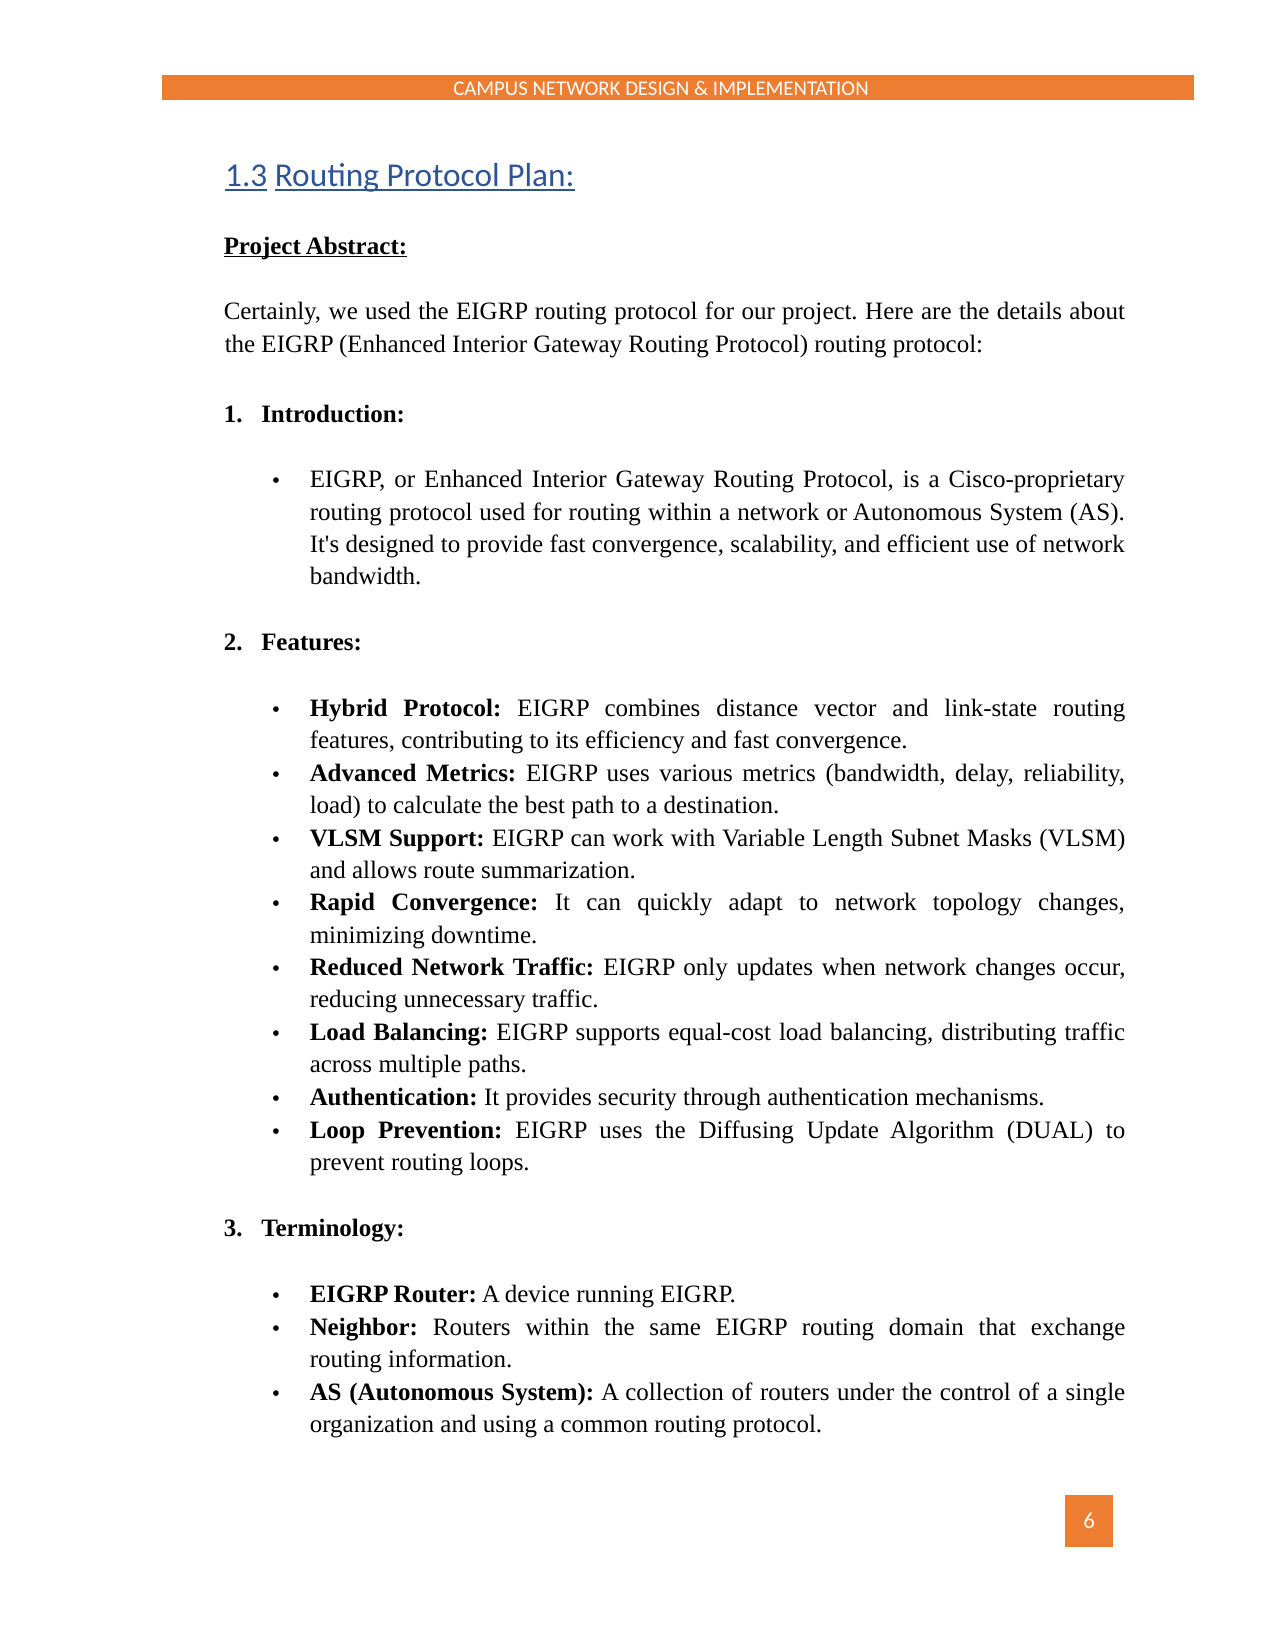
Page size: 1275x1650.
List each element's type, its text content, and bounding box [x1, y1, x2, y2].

list Neighbor: Routers within the same EIGRP routing domain that exchange routing information. [272, 1312, 1126, 1373]
list EIGRP, or Enhanced Interior Gateway Routing Protocol, is a Cisco-proprietary routing protocol used for routing within a network or Autonomous System (AS). It's designed to provide fast convergence, scalability, and efficient use of network bandwidth. [272, 464, 1126, 590]
list Load Balancing: EIGRP supports equal-cost load balancing, distributing traffic across multiple paths. [272, 1017, 1126, 1078]
list Terminology: [223, 1213, 1194, 1242]
list Routing Protocol Plan: [225, 154, 1194, 194]
list Reduced Network Traffic: EIGRP only updates when network changes occur, reducing unnecessary traffic. [272, 952, 1126, 1013]
text Project Abstract: [223, 231, 1194, 259]
text Certainly, we used the EIGRP routing protocol for our project. Here are the details about the EIGRP (Enhanced Interior Gateway Routing Protocol) routing protocol: [223, 296, 1126, 357]
list EIGRP Router: A device running EIGRP. [272, 1279, 1126, 1308]
list Loop Prevention: EIGRP uses the Diffusing Update Algorithm (DUAL) to prevent routing loops. [272, 1115, 1126, 1176]
list Rapid Convergence: It can quickly adapt to network topology changes, minimizing downtime. [272, 887, 1126, 948]
list Features: [223, 627, 1194, 656]
list AS (Autonomous System): A collection of routers under the control of a single organization and using a common routing protocol. [272, 1377, 1126, 1437]
list Authentication: It provides security through authentication mechanisms. [272, 1082, 1126, 1111]
list Hybrid Protocol: EIGRP combines distance vector and link-state routing features, contributing to its efficiency and fast convergence. [272, 693, 1126, 754]
list Advanced Metrics: EIGRP uses various metrics (bandwidth, delay, reliability, load) to calculate the best path to a destination. [272, 758, 1126, 819]
list Introduction: [223, 399, 1194, 427]
list VLSM Support: EIGRP can work with Variable Length Subnet Masks (VLSM) and allows route summarization. [272, 823, 1126, 883]
